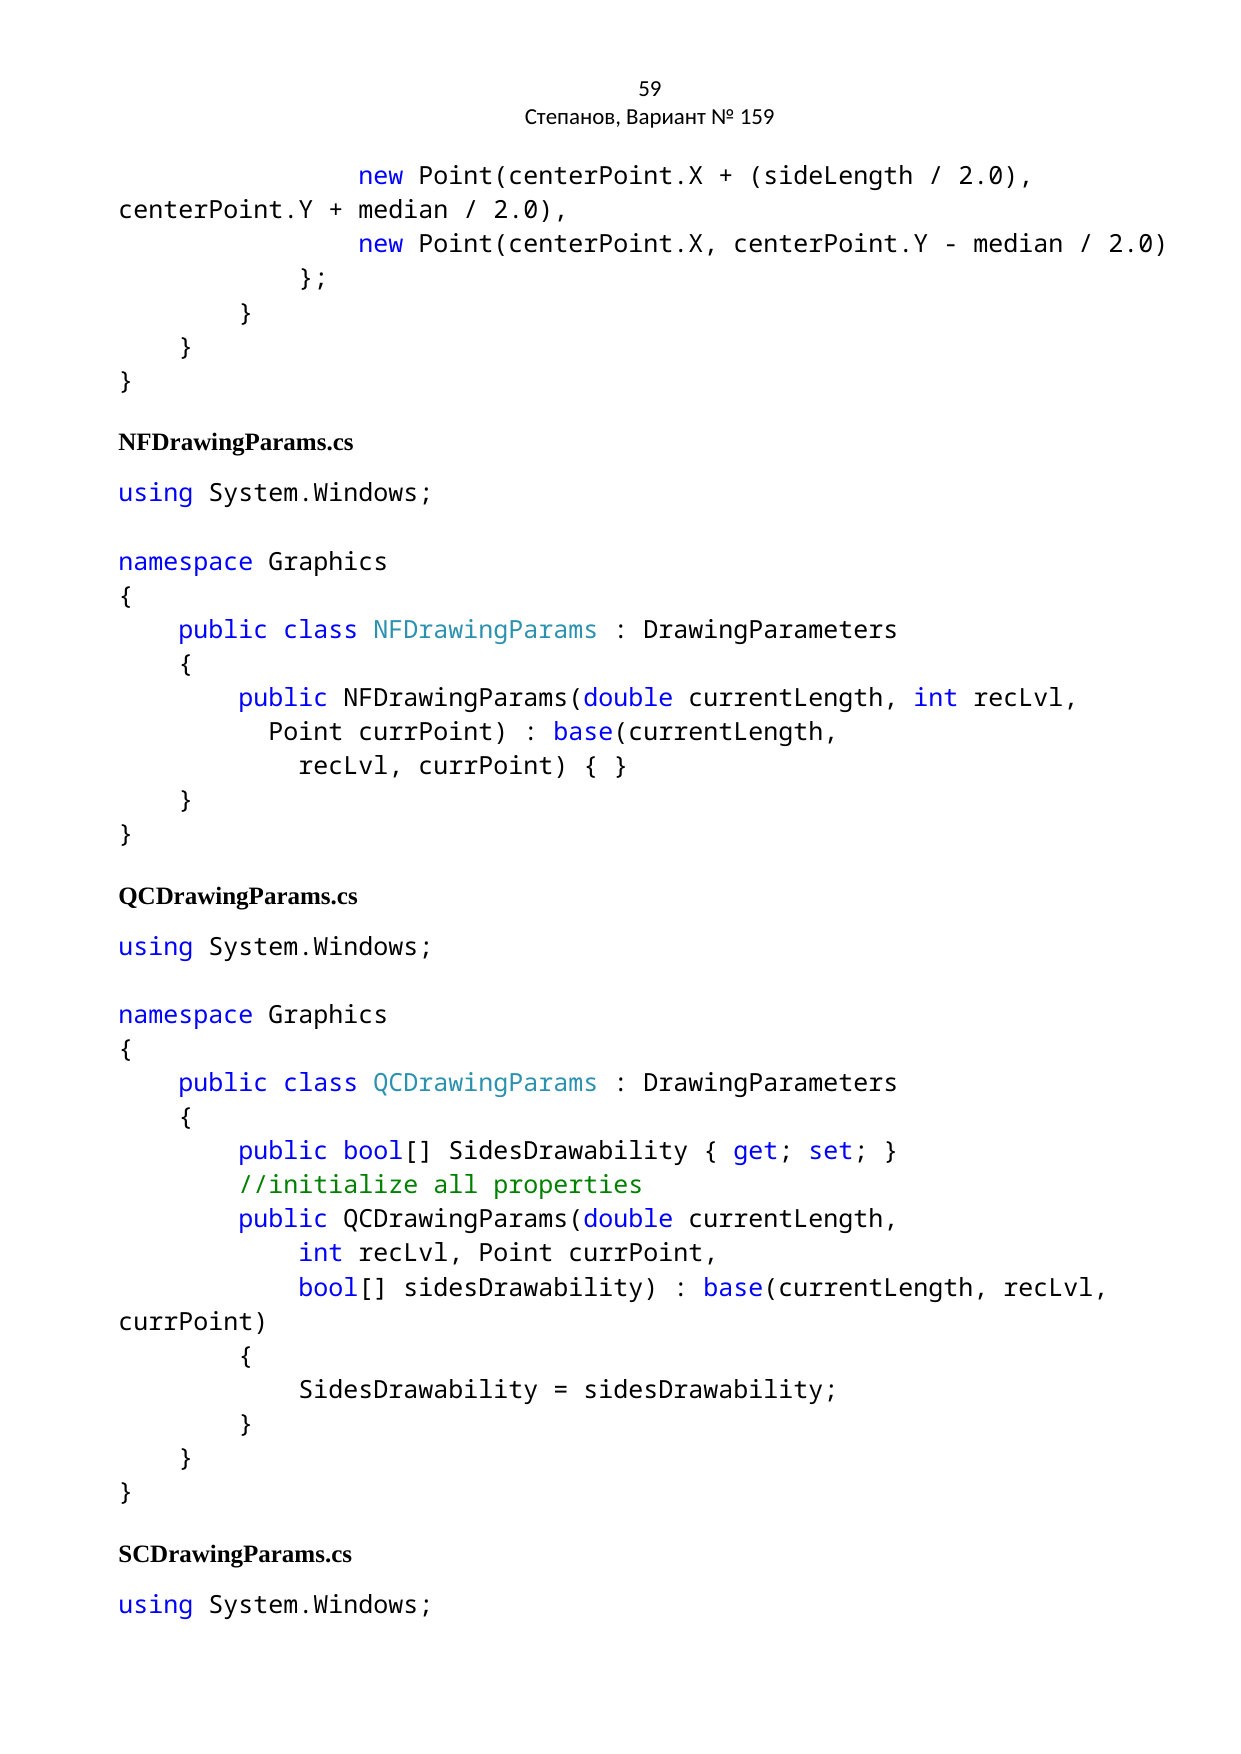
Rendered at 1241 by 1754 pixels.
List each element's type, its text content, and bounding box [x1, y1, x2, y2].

text bool[] sidesDrawability) : base(currentLength, recLvl, currPoint) [118, 1269, 1181, 1337]
text recLvl, currPoint) { } [118, 748, 1181, 782]
text namespace Graphics [118, 543, 1181, 577]
text SidesDrawability = sidesDrawability; [118, 1371, 1181, 1405]
list SCDrawingParams.cs [118, 1539, 1181, 1567]
text int recLvl, Point currPoint, [118, 1235, 1181, 1269]
text { [118, 1337, 1181, 1371]
text //initialize all properties [118, 1167, 1181, 1201]
text { [118, 1099, 1181, 1133]
text } [118, 816, 1181, 850]
text namespace Graphics [118, 997, 1181, 1031]
text { [118, 577, 1181, 611]
text } [118, 782, 1181, 816]
text new Point(centerPoint.X + (sideLength / 2.0), centerPoint.Y + median / 2.0), [118, 158, 1181, 226]
text public class NFDrawingParams : DrawingParameters [118, 611, 1181, 645]
text Point currPoint) : base(currentLength, [118, 713, 1181, 748]
text { [118, 1031, 1181, 1065]
text public NFDrawingParams(double currentLength, int recLvl, [118, 679, 1181, 713]
text public QCDrawingParams(double currentLength, [118, 1201, 1181, 1235]
text using System.Windows; [118, 928, 1181, 963]
text } [118, 294, 1181, 328]
list QCDrawingParams.cs [118, 881, 1181, 909]
text using System.Windows; [118, 1586, 1181, 1620]
list NFDrawingParams.cs [118, 427, 1181, 456]
text } [118, 1405, 1181, 1439]
text new Point(centerPoint.X, centerPoint.Y - median / 2.0) [118, 226, 1181, 260]
text { [118, 645, 1181, 679]
text } [118, 362, 1181, 396]
text }; [118, 260, 1181, 294]
text } [118, 1473, 1181, 1508]
text using System.Windows; [118, 475, 1181, 509]
text } [118, 328, 1181, 362]
text public class QCDrawingParams : DrawingParameters [118, 1065, 1181, 1099]
text public bool[] SidesDrawability { get; set; } [118, 1133, 1181, 1167]
text } [118, 1439, 1181, 1473]
